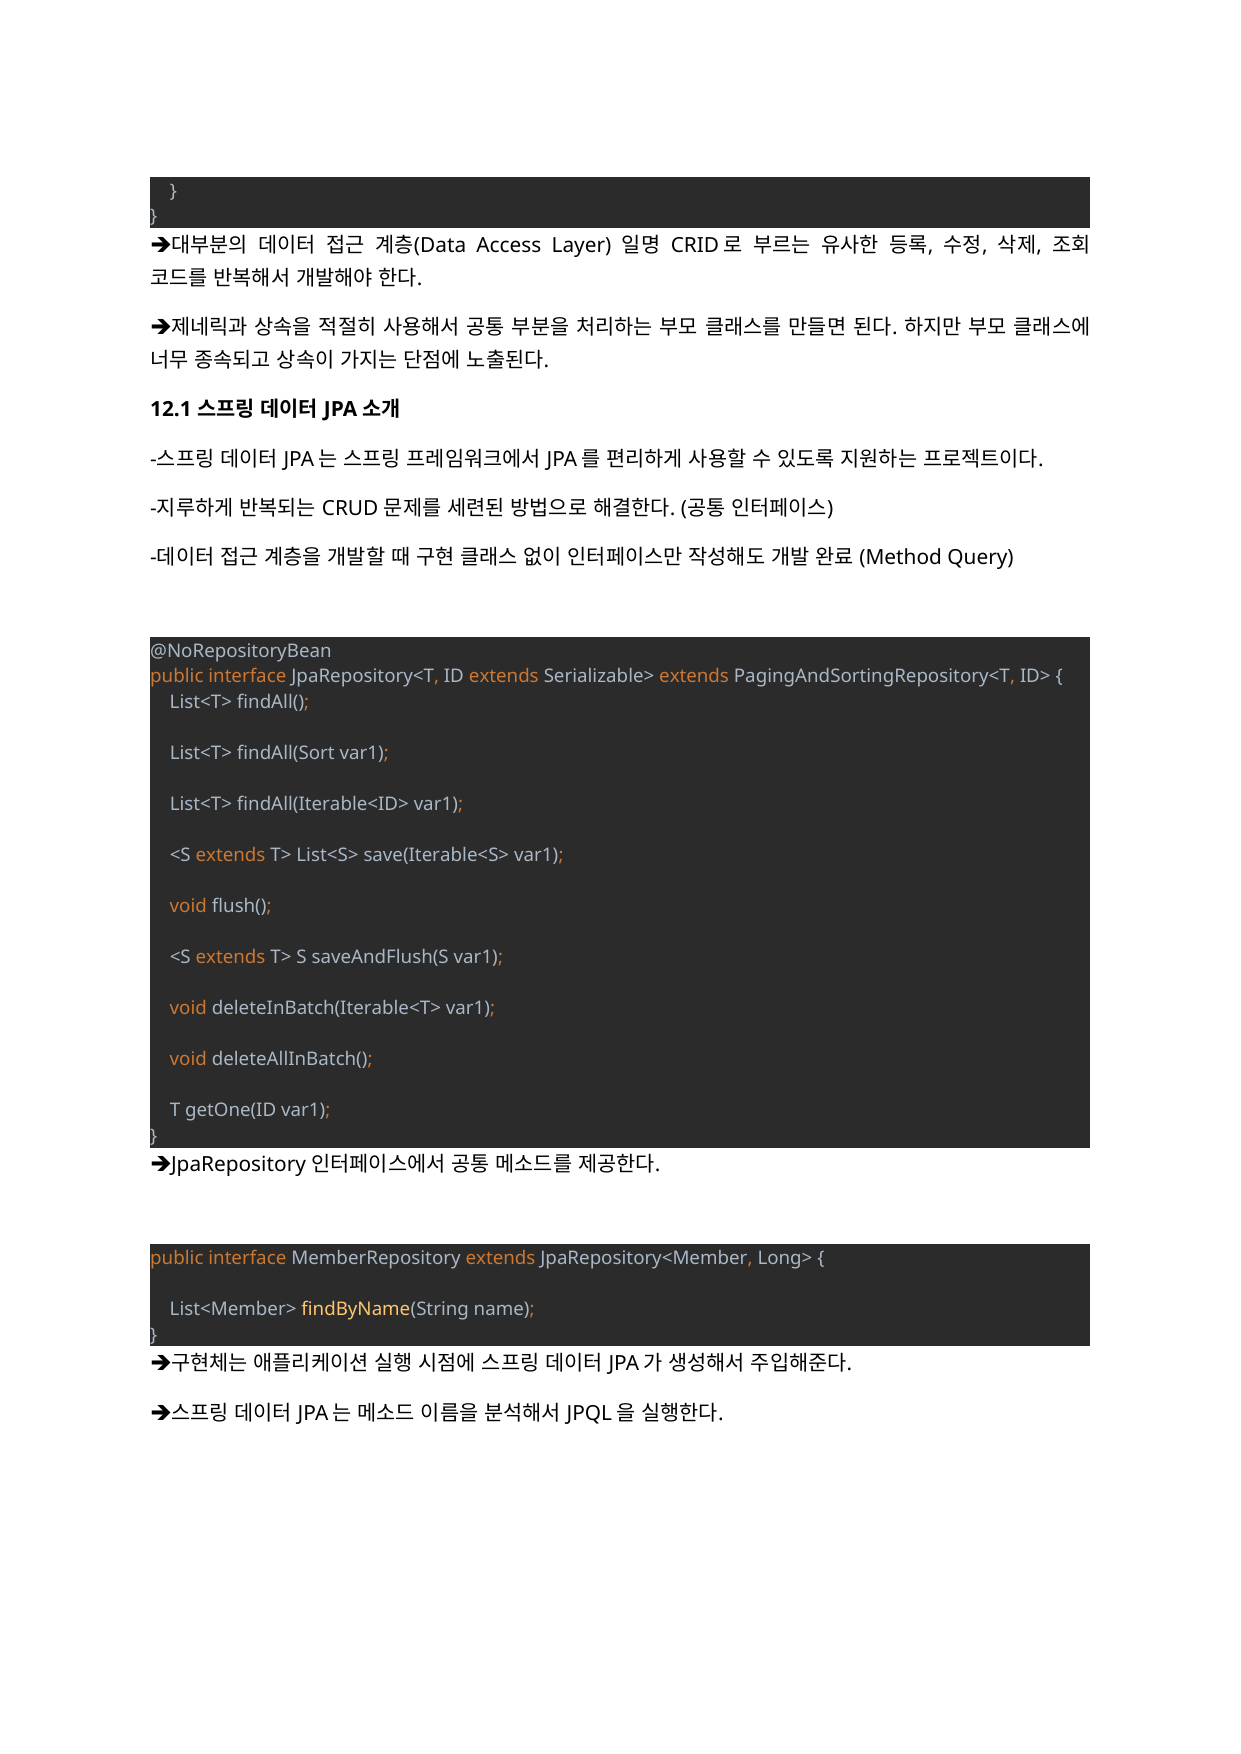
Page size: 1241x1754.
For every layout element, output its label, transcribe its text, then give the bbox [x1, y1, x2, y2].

text JpaRepository 인터페이스에서 공통 메소드를 제공한다. [150, 1148, 1090, 1178]
text 구현체는 애플리케이션 실행 시점에 스프링 데이터 JPA가 생성해서 주입해준다. [150, 1346, 1090, 1377]
text @NoRepositoryBean public interface JpaRepository<T, ID extends Serializable> extends PagingAndSortingRepository<T, ID> { List<T> findAll(); List<T> findAll(Sort var1); List<T> findAll(Iterable<ID> var1); <S extends T> List<S> save(Iterable<S> var1); void flush(); <S extends T> S saveAndFlush(S var1); void deleteInBatch(Iterable<T> var1); void deleteAllInBatch(); T getOne(ID var1); } [150, 637, 1090, 1148]
text 스프링 데이터 JPA는 메소드 이름을 분석해서 JPQL을 실행한다. [150, 1396, 1090, 1426]
text 12.1 스프링 데이터 JPA 소개 [150, 392, 1090, 423]
text -지루하게 반복되는 CRUD 문제를 세련된 방법으로 해결한다. (공통 인터페이스) [150, 491, 1090, 521]
text 대부분의 데이터 접근 계층(Data Access Layer) 일명 CRID로 부르는 유사한 등록, 수정, 삭제, 조회 코드를 반복해서 개발해야 한다. [150, 228, 1090, 291]
text -데이터 접근 계층을 개발할 때 구현 클래스 없이 인터페이스만 작성해도 개발 완료 (Method Query) [150, 541, 1090, 571]
text -스프링 데이터 JPA는 스프링 프레임워크에서 JPA를 편리하게 사용할 수 있도록 지원하는 프로젝트이다. [150, 442, 1090, 472]
text 제네릭과 상속을 적절히 사용해서 공통 부분을 처리하는 부모 클래스를 만들면 된다. 하지만 부모 클래스에 너무 종속되고 상속이 가지는 단점에 노출된다. [150, 310, 1090, 373]
text public interface MemberRepository extends JpaRepository<Member, Long> { List<Member> findByName(String name); } [150, 1244, 1090, 1346]
